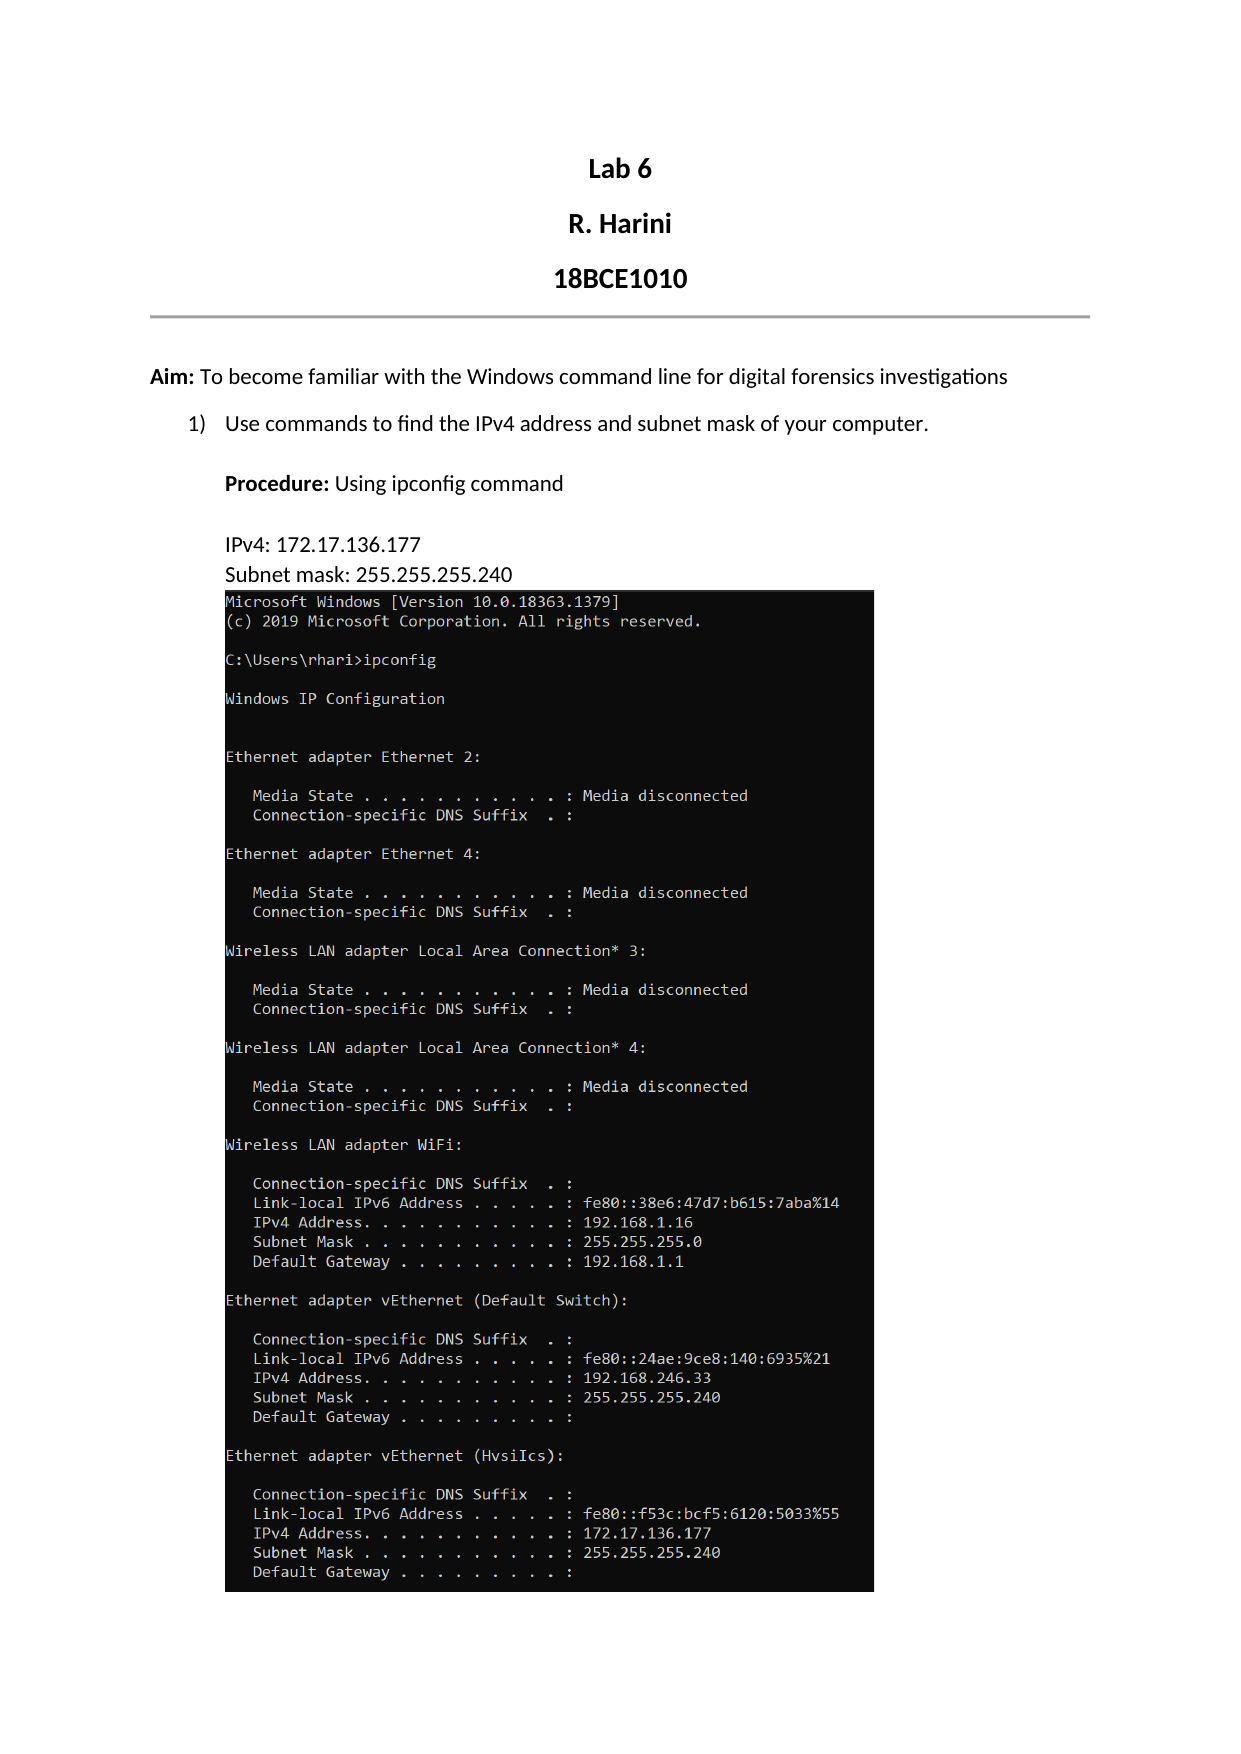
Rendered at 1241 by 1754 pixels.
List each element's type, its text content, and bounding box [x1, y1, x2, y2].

list Use commands to find the IPv4 address and subnet mask of your computer. [187, 409, 1090, 437]
text R. Harini [150, 205, 1090, 241]
text Lab 6 [150, 150, 1090, 186]
list IPv4: 172.17.136.177 [225, 530, 1090, 558]
list Procedure: Using ipconfig command [225, 469, 1090, 497]
text Aim: To become familiar with the Windows command line for digital forensics investigations [150, 362, 1090, 390]
text 18BCE1010 [150, 260, 1090, 296]
picture [225, 590, 875, 1592]
list Subnet mask: 255.255.255.240 [225, 560, 1090, 588]
